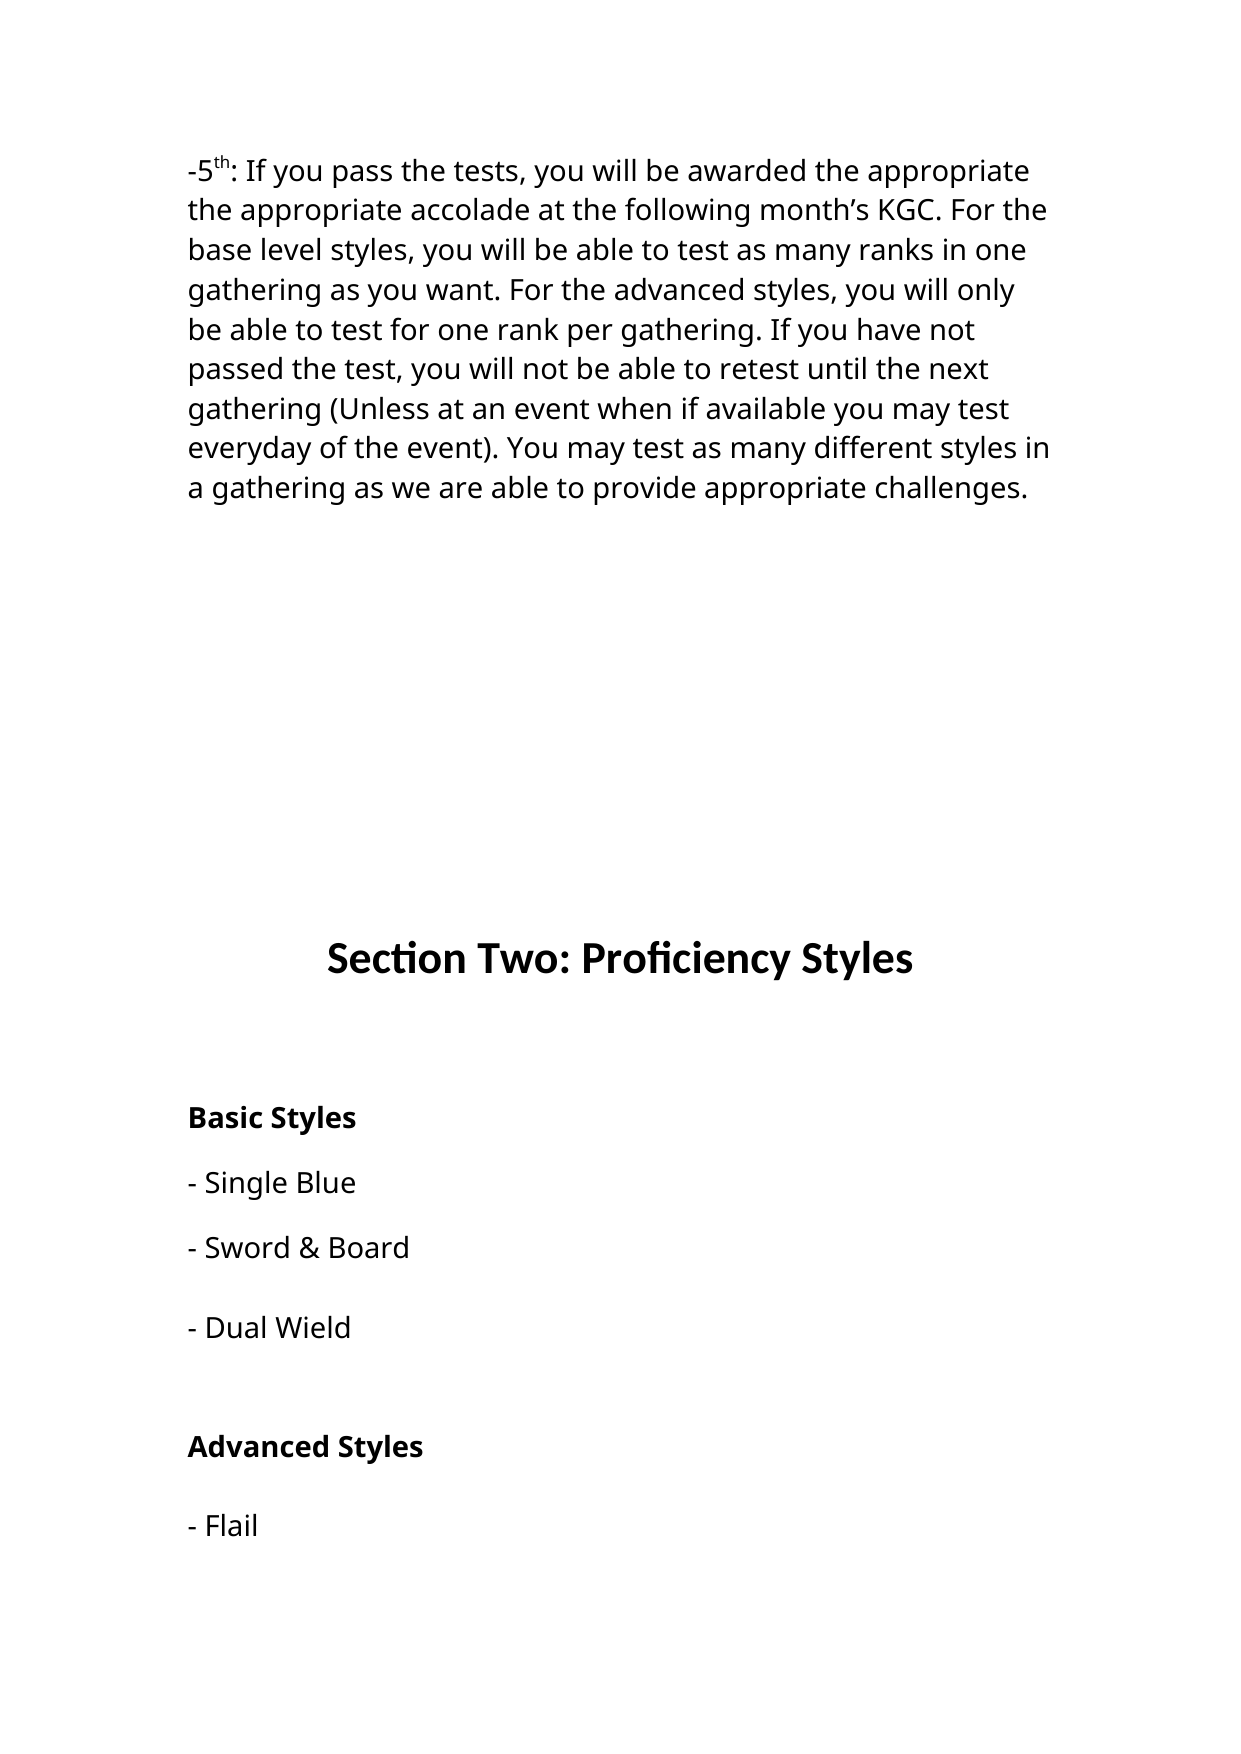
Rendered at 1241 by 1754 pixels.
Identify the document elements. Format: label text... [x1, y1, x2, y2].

text Section Two: Proficiency Styles [187, 929, 1053, 985]
text - Sword & Board [187, 1227, 1053, 1267]
text - Flail [187, 1505, 1053, 1545]
text Basic Styles [187, 1097, 1053, 1162]
text - Single Blue [187, 1162, 1053, 1227]
text -5th: If you pass the tests, you will be awarded the appropriate the appropriate accolade at the following month’s KGC. For the base level styles, you will be able to test as many ranks in one gathering as you want. For the advanced styles, you will only be able to test for one rank per gathering. If you have not passed the test, you will not be able to retest until the next gathering (Unless at an event when if available you may test everyday of the event). You may test as many different styles in a gathering as we are able to provide appropriate challenges. [187, 150, 1053, 691]
text - Dual Wield Advanced Styles [187, 1307, 1053, 1466]
